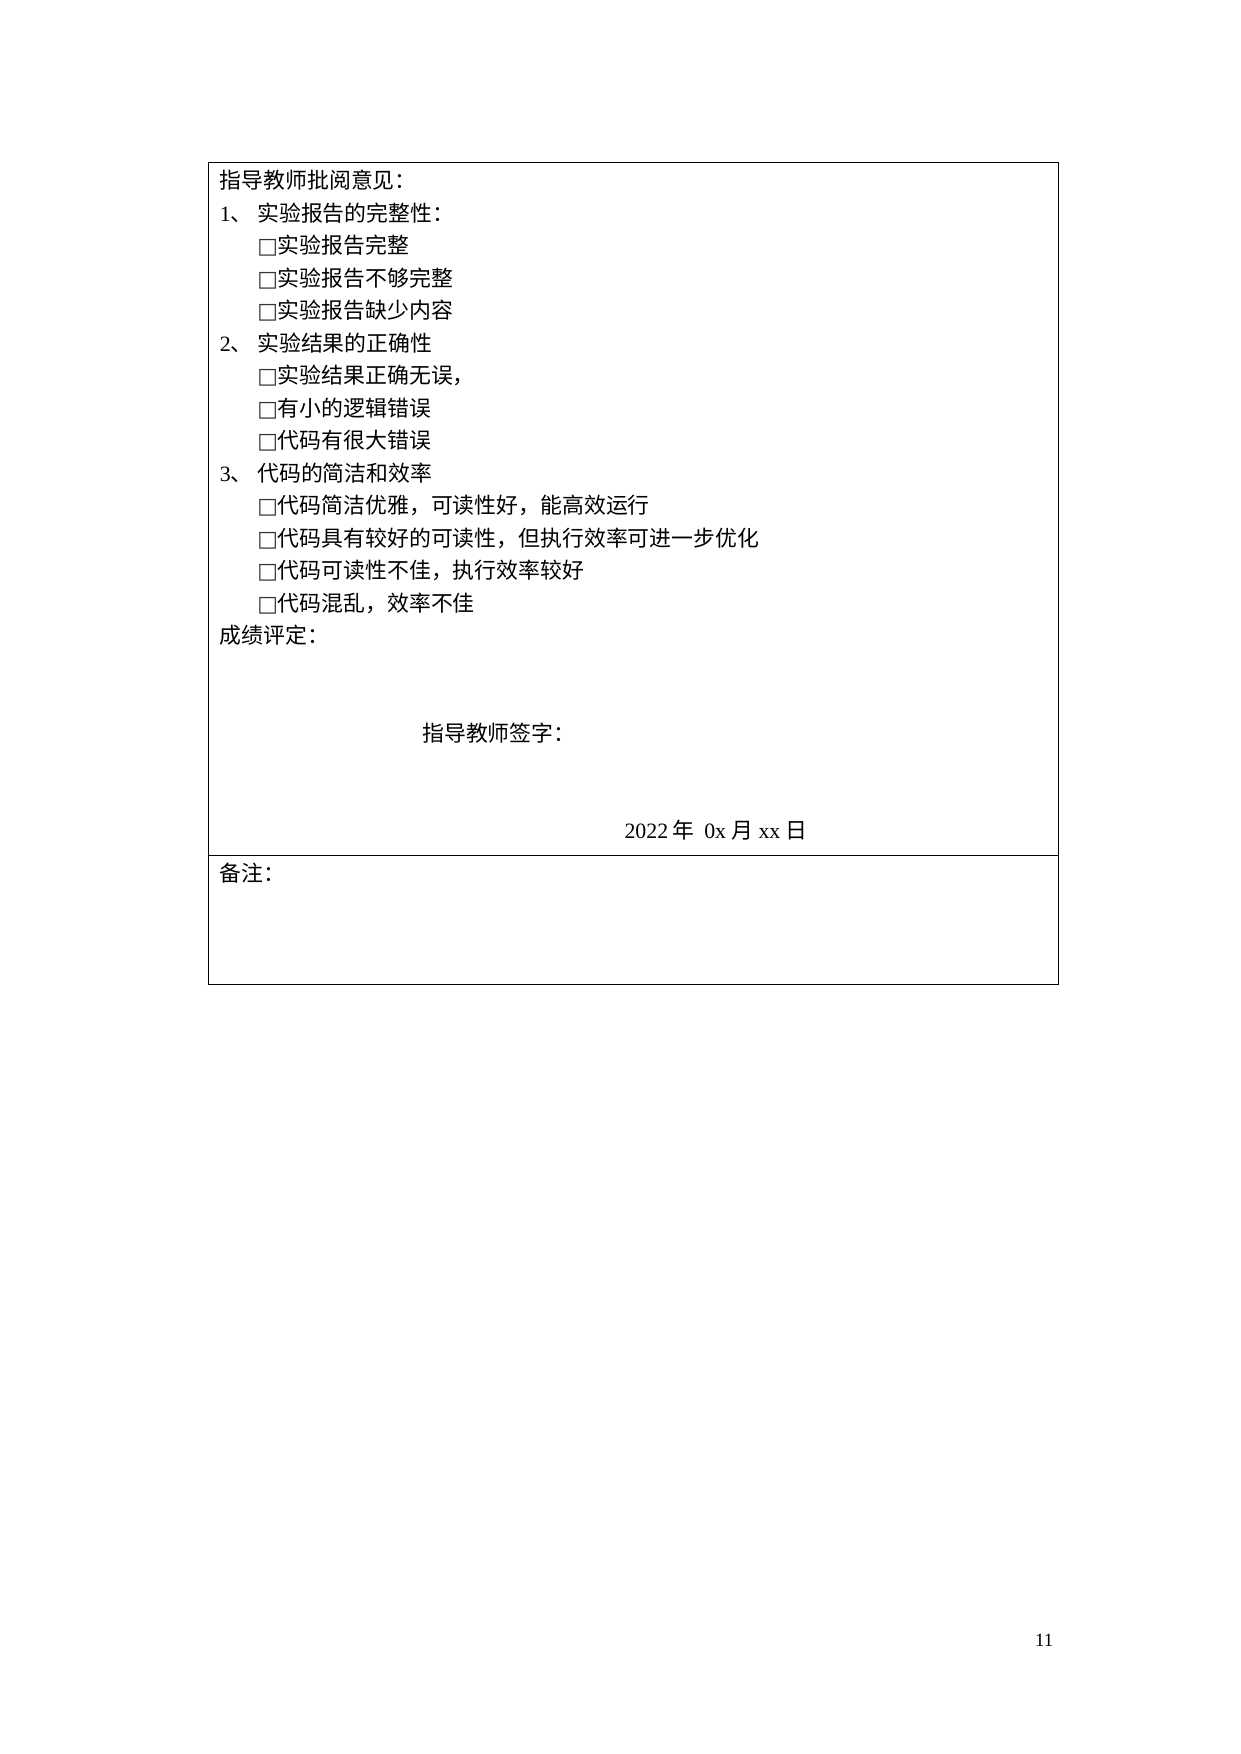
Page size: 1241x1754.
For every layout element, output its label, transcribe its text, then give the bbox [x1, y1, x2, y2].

table_cell 备注： [209, 856, 1058, 984]
table_cell 指导教师批阅意见： 实验报告的完整性： □实验报告完整 □实验报告不够完整 □实验报告缺少内容 实验结果的正确性 □实验结果正确无误， □有小的逻辑错误 □代码有很大错误 代码的简洁和效率 □代码简洁优雅，可读性好，能高效运行 □代码具有较好的可读性，但执行效率可进一步优化 □代码可读性不佳，执行效率较好 □代码混乱，效率不佳 成绩评定： 指导教师签字： 2022年 0x 月 xx 日 [209, 163, 1058, 855]
